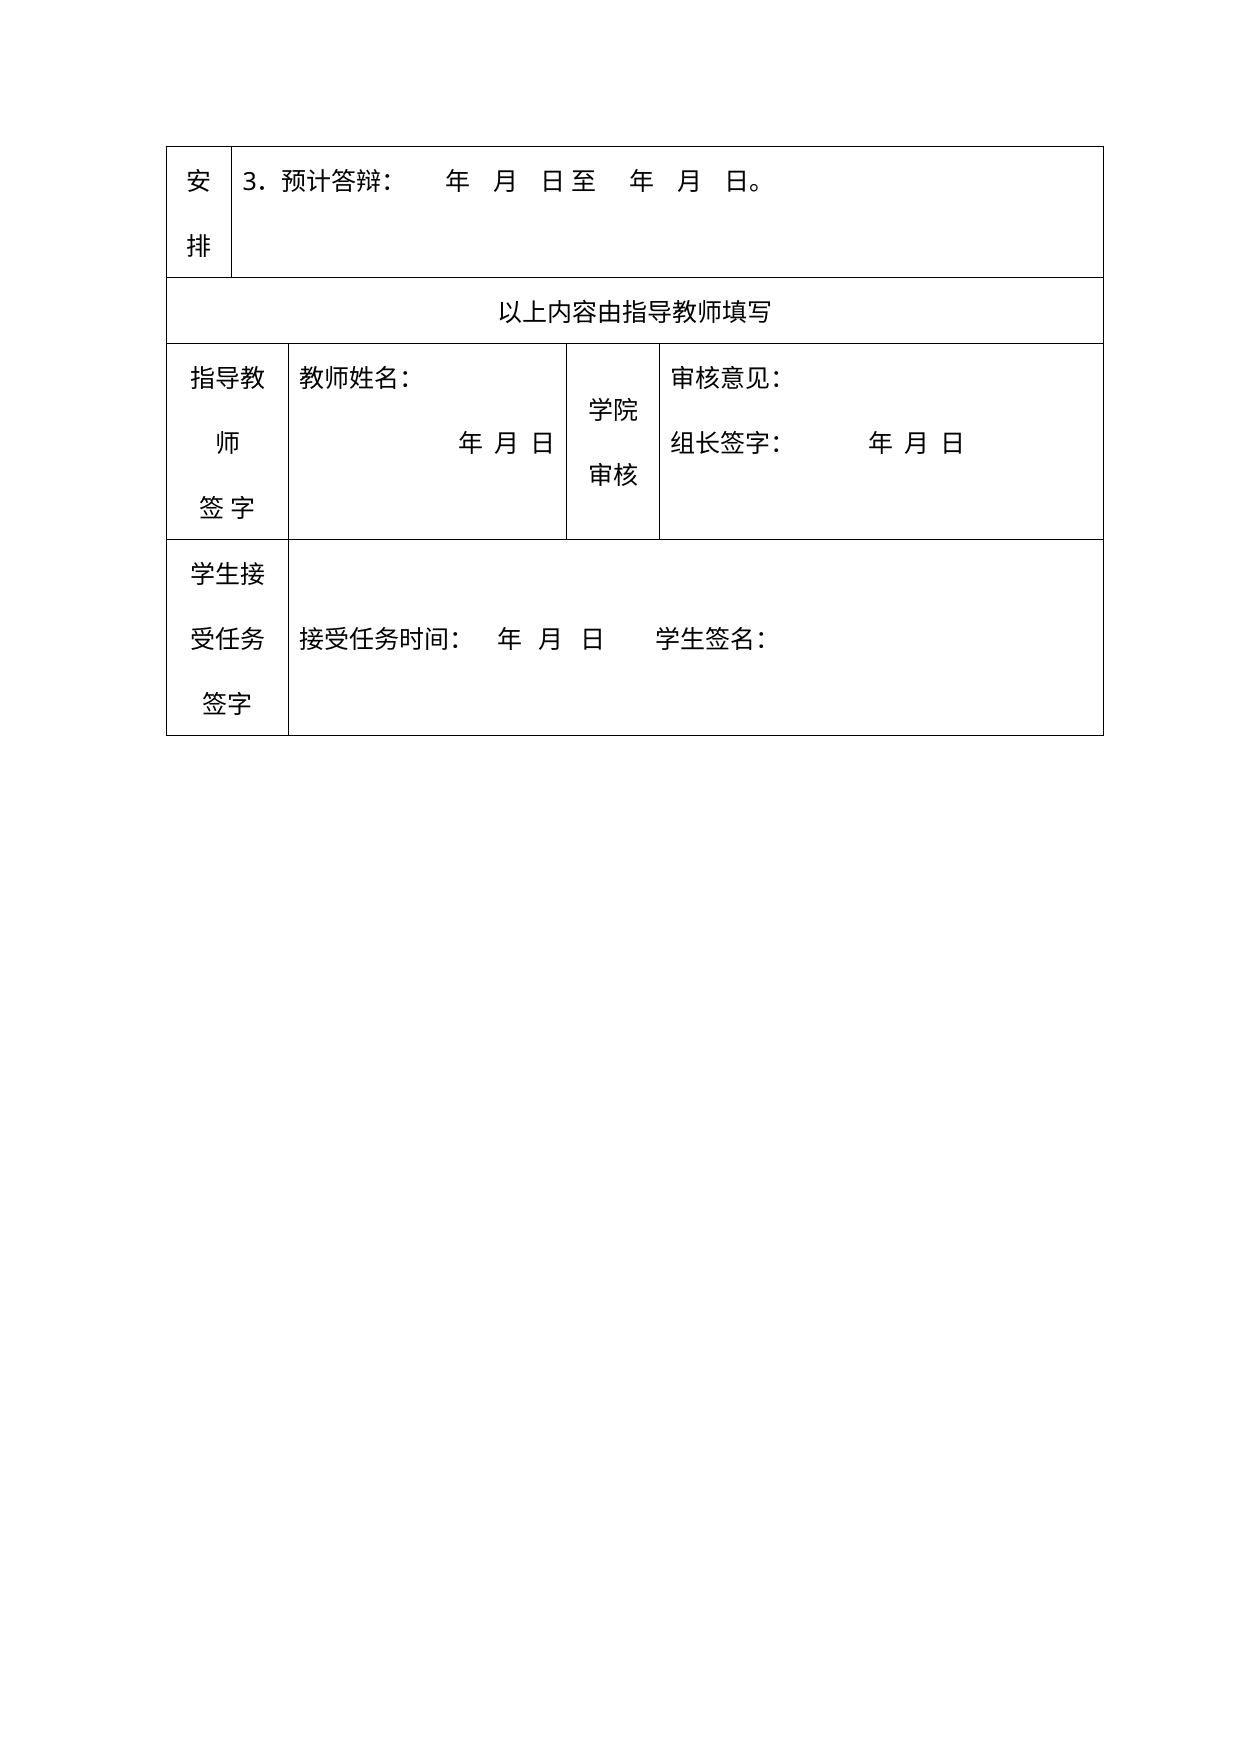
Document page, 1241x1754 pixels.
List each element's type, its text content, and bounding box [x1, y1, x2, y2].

table_cell 学生接受任务签字 [167, 540, 288, 735]
table_cell 1. 开题报告: 年 月 日 至 年 月 日。 2. 完成初稿： 年 月 日 至 年 月 日。 3．预计答辩： 年 月 日 至 年 月 日。 [232, 147, 1103, 277]
table_cell 指导教师 签 字 [167, 344, 288, 539]
table_cell 以上内容由指导教师填写 [167, 278, 1103, 343]
table_cell 审核意见： 组长签字： 年 月 日 [660, 344, 1103, 539]
table_cell 学院 审核 [567, 344, 659, 539]
table_cell 教师姓名： 年 月 日 [289, 344, 566, 539]
table_cell 接受任务时间： 年 月 日 学生签名： [289, 540, 1103, 735]
table_cell 时间安排 [167, 147, 231, 277]
